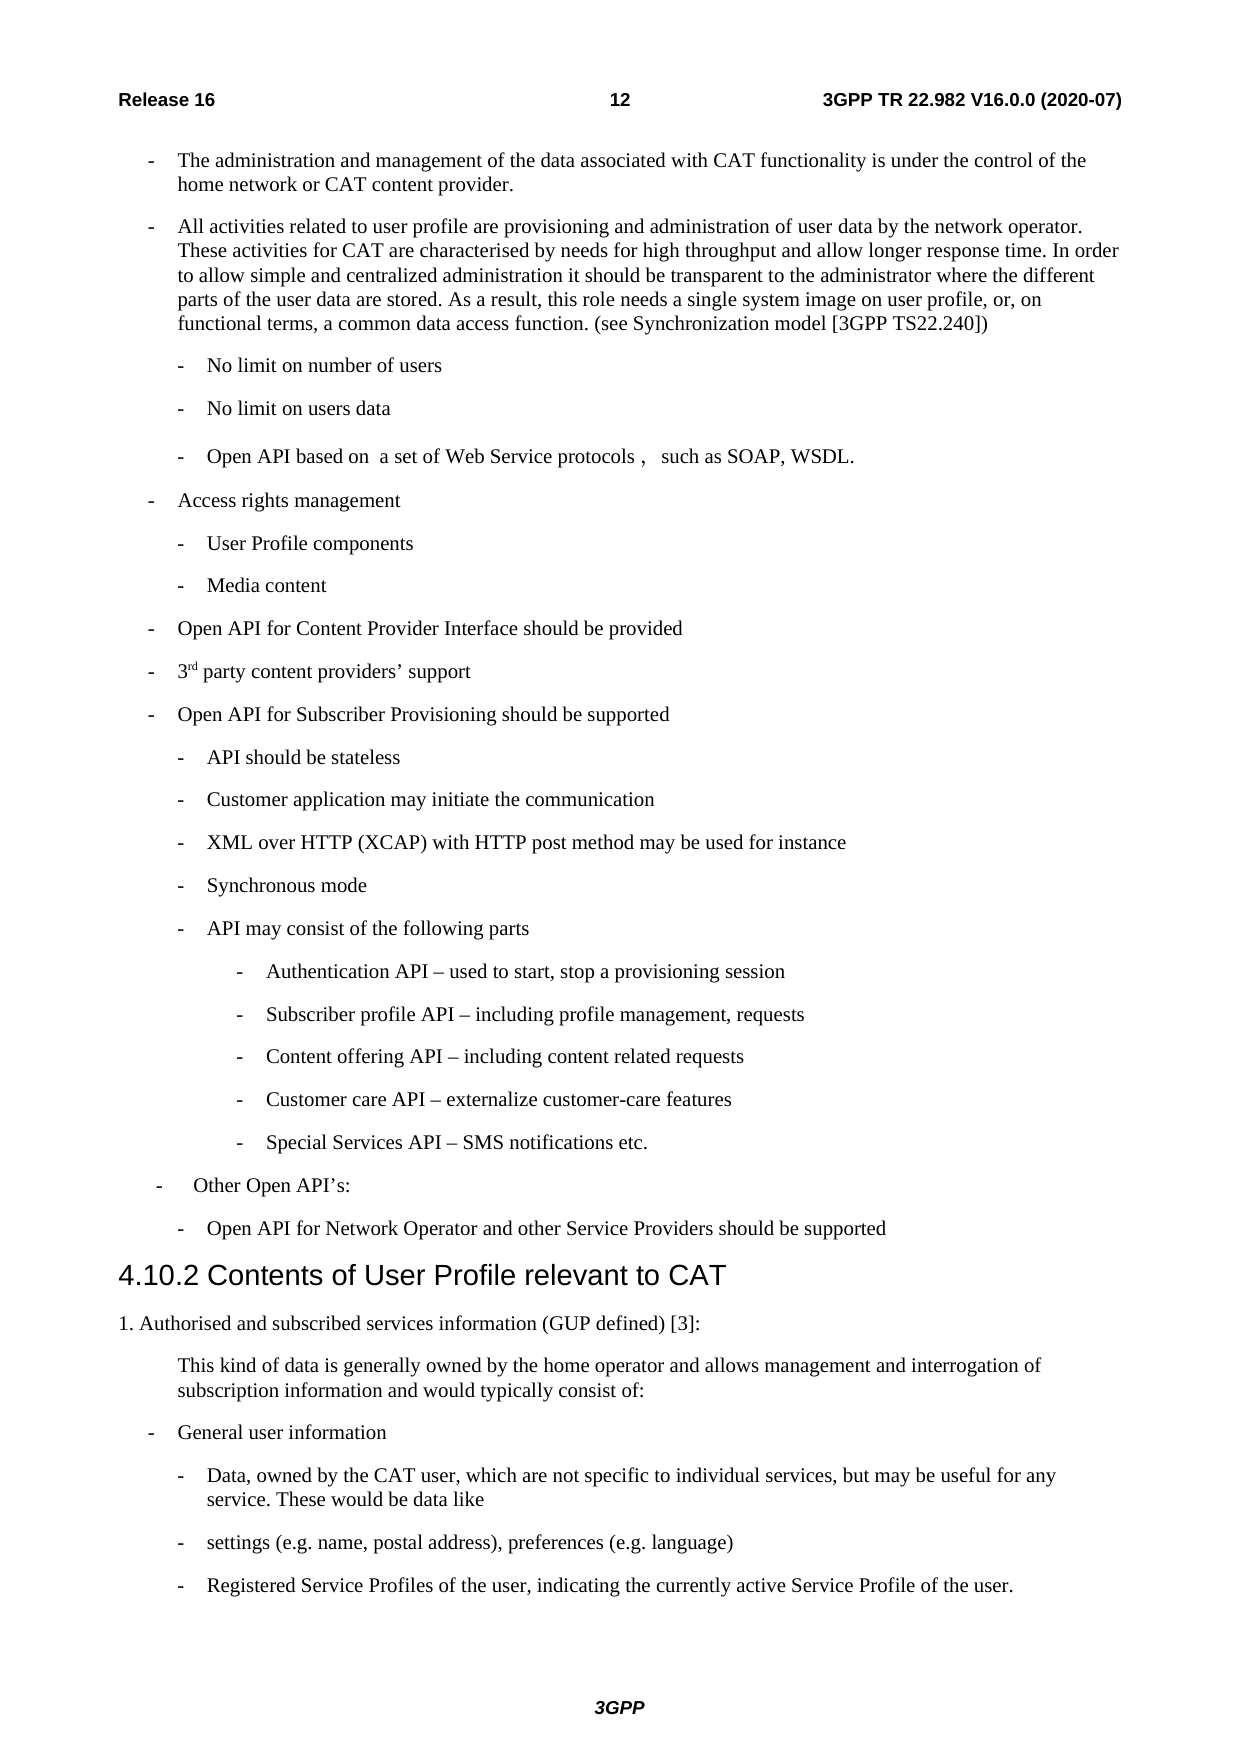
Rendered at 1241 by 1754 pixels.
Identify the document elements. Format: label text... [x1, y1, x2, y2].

text - Content offering API – including content related requests [236, 1044, 1122, 1068]
text - settings (e.g. name, postal address), preferences (e.g. language) [177, 1530, 1122, 1554]
text - Synchronous mode [177, 873, 1122, 897]
text - API should be stateless [177, 744, 1122, 769]
text This kind of data is generally owned by the home operator and allows management and interrogation of subscription information and would typically consist of: [177, 1353, 1122, 1402]
text - User Profile components [177, 531, 1122, 554]
text - No limit on users data [177, 396, 1122, 420]
text - No limit on number of users [177, 353, 1122, 377]
text - All activities related to user profile are provisioning and administration of user data by the network operator. These activities for CAT are characterised by needs for high throughput and allow longer response time. In order to allow simple and centralized administration it should be transparent to the administrator where the different parts of the user data are stored. As a result, this role needs a single system image on user profile, or, on functional terms, a common data access function. (see Synchronization model [3GPP TS22.240]) [148, 214, 1122, 335]
text - Registered Service Profiles of the user, indicating the currently active Service Profile of the user. [177, 1573, 1122, 1597]
text - Access rights management [148, 488, 1122, 512]
text - Authentication API – used to start, stop a provisioning session [236, 959, 1122, 983]
text - Customer application may initiate the communication [177, 787, 1122, 811]
subtitle 4.10.2 Contents of User Profile relevant to CAT [118, 1258, 1122, 1292]
text - Data, owned by the CAT user, which are not specific to individual services, but may be useful for any service. These would be data like [177, 1463, 1122, 1511]
list Other Open API’s: [156, 1173, 1122, 1197]
text - Open API for Network Operator and other Service Providers should be supported [177, 1216, 1122, 1239]
text - Special Services API – SMS notifications etc. [236, 1130, 1122, 1154]
text - General user information [148, 1420, 1122, 1444]
text - Customer care API – externalize customer-care features [236, 1087, 1122, 1111]
text 1. Authorised and subscribed services information (GUP defined) [3]: [118, 1311, 1122, 1335]
text - The administration and management of the data associated with CAT functionality is under the control of the home network or CAT content provider. [148, 147, 1122, 196]
text - XML over HTTP (XCAP) with HTTP post method may be used for instance [177, 830, 1122, 854]
text - Open API based on a set of Web Service protocols ，such as SOAP, WSDL. [177, 439, 1122, 469]
text - API may consist of the following parts [177, 916, 1122, 940]
text - Media content [177, 573, 1122, 597]
text - 3rd party content providers’ support [148, 659, 1122, 683]
text - Open API for Content Provider Interface should be provided [148, 616, 1122, 640]
text - Open API for Subscriber Provisioning should be supported [148, 702, 1122, 726]
text - Subscriber profile API – including profile management, requests [236, 1001, 1122, 1026]
